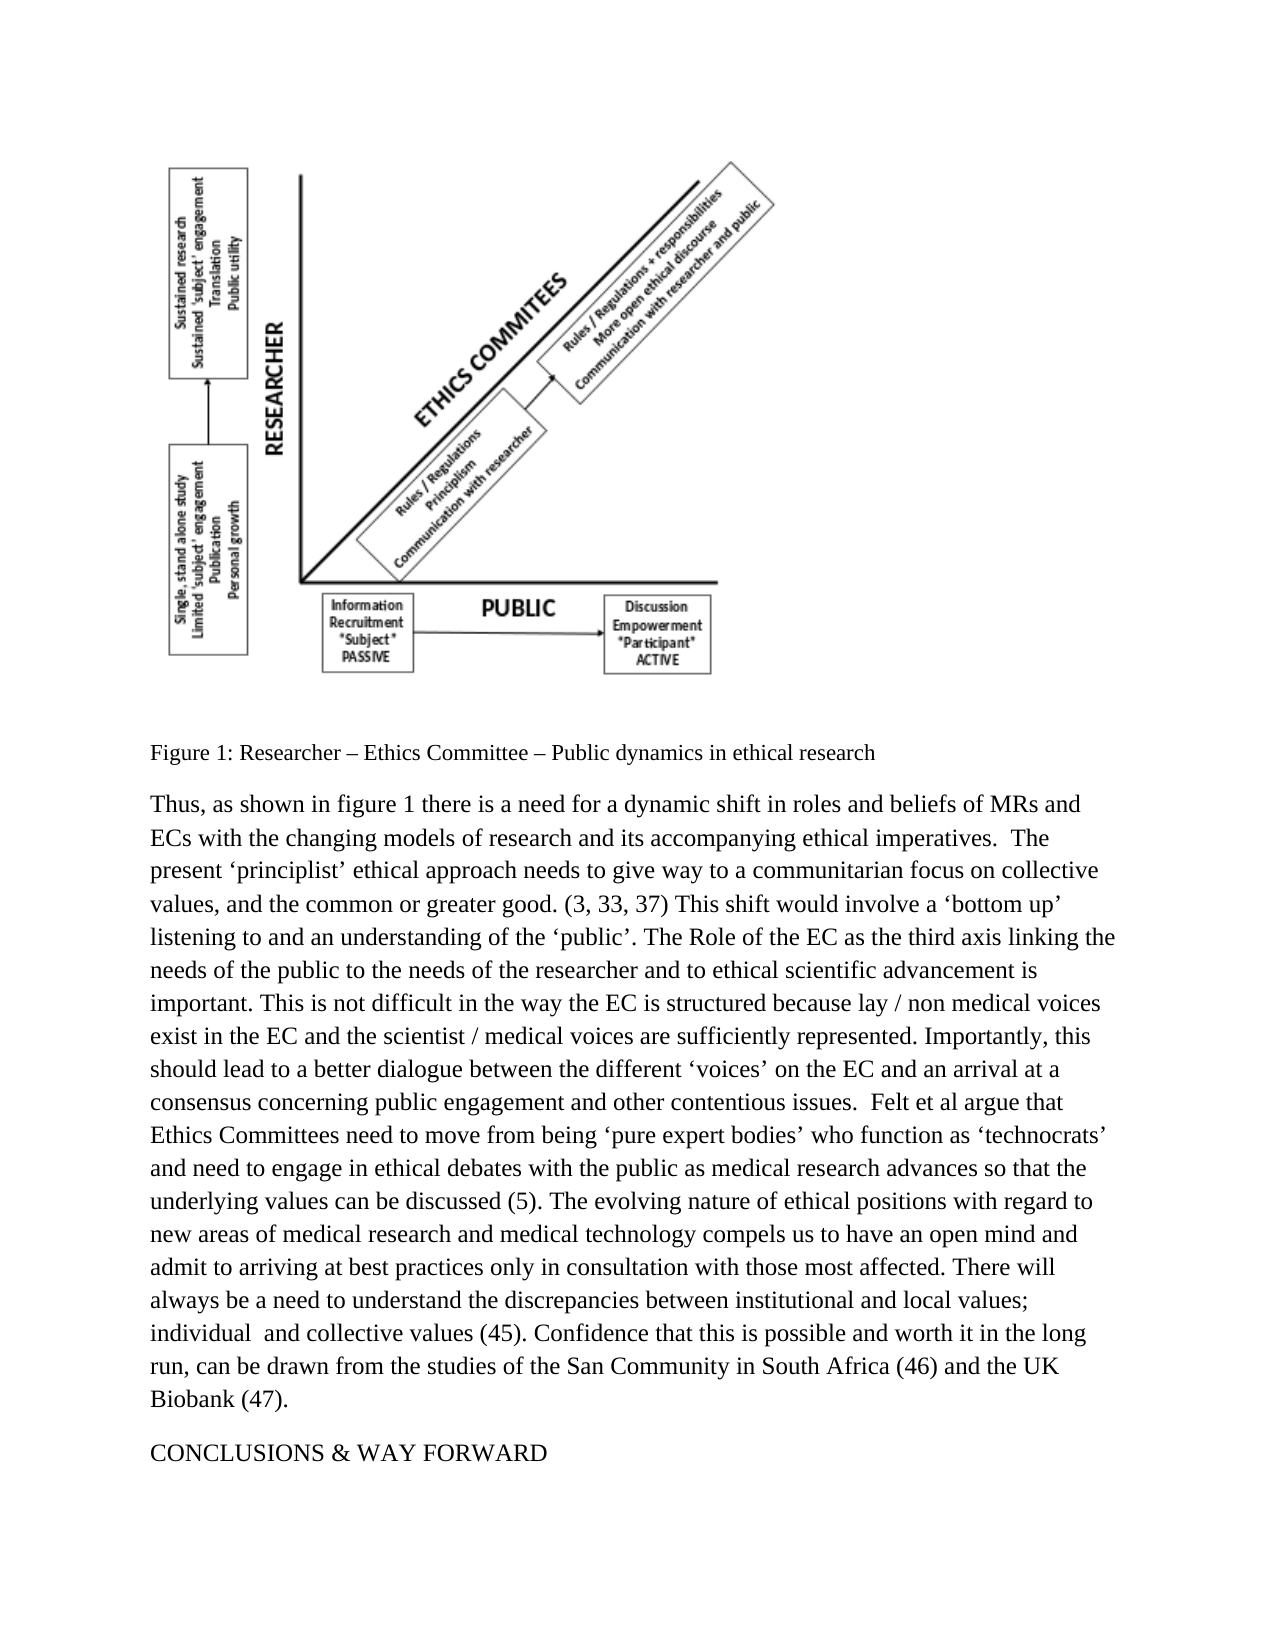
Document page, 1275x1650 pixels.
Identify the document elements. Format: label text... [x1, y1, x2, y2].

text Thus, as shown in figure 1 there is a need for a dynamic shift in roles and beliefs of MRs and ECs with the changing models of research and its accompanying ethical imperatives. The present ‘principlist’ ethical approach needs to give way to a communitarian focus on collective values, and the common or greater good. (3, 33, 37) This shift would involve a ‘bottom up’ listening to and an understanding of the ‘public’. The Role of the EC as the third axis linking the needs of the public to the needs of the researcher and to ethical scientific advancement is important. This is not difficult in the way the EC is structured because lay / non medical voices exist in the EC and the scientist / medical voices are sufficiently represented. Importantly, this should lead to a better dialogue between the different ‘voices’ on the EC and an arrival at a consensus concerning public engagement and other contentious issues. Felt et al argue that Ethics Committees need to move from being ‘pure expert bodies’ who function as ‘technocrats’ and need to engage in ethical debates with the public as medical research advances so that the underlying values can be discussed (5). The evolving nature of ethical positions with regard to new areas of medical research and medical technology compels us to have an open mind and admit to arriving at best practices only in consultation with those most affected. There will always be a need to understand the discrepancies between institutional and local values; individual and collective values (45). Confidence that this is possible and worth it in the long run, can be drawn from the studies of the San Community in South Africa (46) and the UK Biobank (47). [150, 789, 1125, 1413]
text Figure 1: Researcher – Ethics Committee – Public dynamics in ethical research [150, 738, 1125, 765]
text CONCLUSIONS & WAY FORWARD [150, 1438, 1125, 1467]
